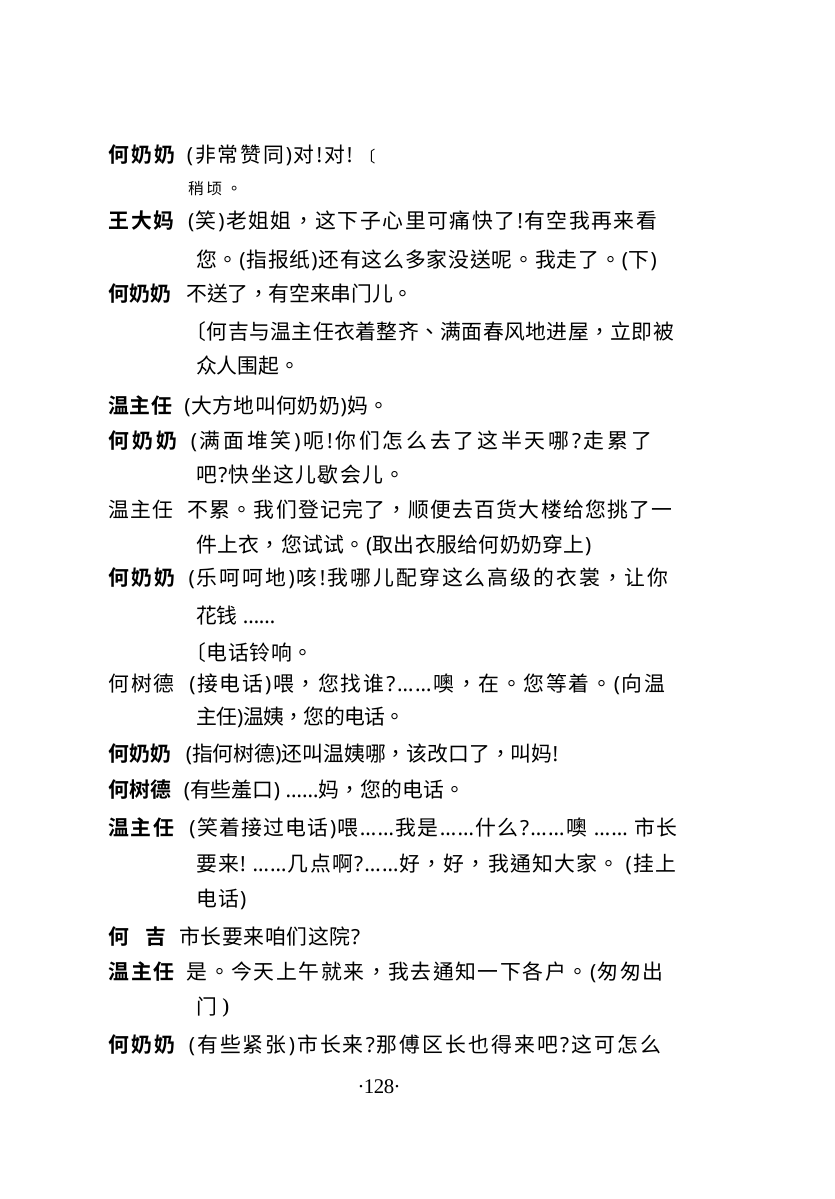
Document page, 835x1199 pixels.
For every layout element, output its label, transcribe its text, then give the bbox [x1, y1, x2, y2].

text 何奶奶 (指何树德)还叫温姨哪，该改口了，叫妈! [108, 741, 709, 766]
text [108, 1030, 680, 1059]
text 温主任 (大方地叫何奶奶)妈。 [108, 392, 709, 419]
text 您。(指报纸)还有这么多家没送呢。我走了。(下) 何奶奶 不送了，有空来串门儿。 [108, 245, 676, 308]
text 件上衣，您试试。(取出衣服给何奶奶穿上) [196, 532, 709, 557]
text 花钱 …… [196, 601, 709, 628]
text 何奶奶 (满面堆笑)呃!你们怎么去了这半天哪?走累了 吧?快坐这儿歇会儿。 [108, 426, 675, 489]
text 温主任 (笑着接过电话)喂……我是……什么?……噢 …… 市长要来! ……几点啊?……好，好，我通知大家。 (挂上电话) [108, 813, 687, 913]
text 何奶奶 (乐呵呵地)咳!我哪儿配穿这么高级的衣裳，让你 [108, 564, 709, 591]
text 何奶奶 (非常赞同)对!对! 〔 稍 顷 。 [108, 141, 378, 199]
text 温主任 不累。我们登记完了，顺便去百货大楼给您挑了一 [108, 496, 709, 522]
text 何树德 (接电话)喂，您找谁?……噢，在。您等着。(向温 主任)温姨，您的电话。 [108, 669, 680, 731]
text 何树德 (有些羞口) ……妈，您的电话。 [108, 777, 709, 803]
text 温主任 是。今天上午就来，我去通知一下各户。(匆匆出 门 ) [108, 957, 680, 1021]
text 王大妈 (笑)老姐姐，这下子心里可痛快了!有空我再来看 [108, 208, 709, 234]
text 〔何吉与温主任衣着整齐、满面春风地进屋，立即被 众人围起。 [185, 317, 676, 380]
text 何 吉 市长要来咱们这院? [108, 923, 709, 950]
text 〔电话铃响。 [185, 639, 709, 666]
